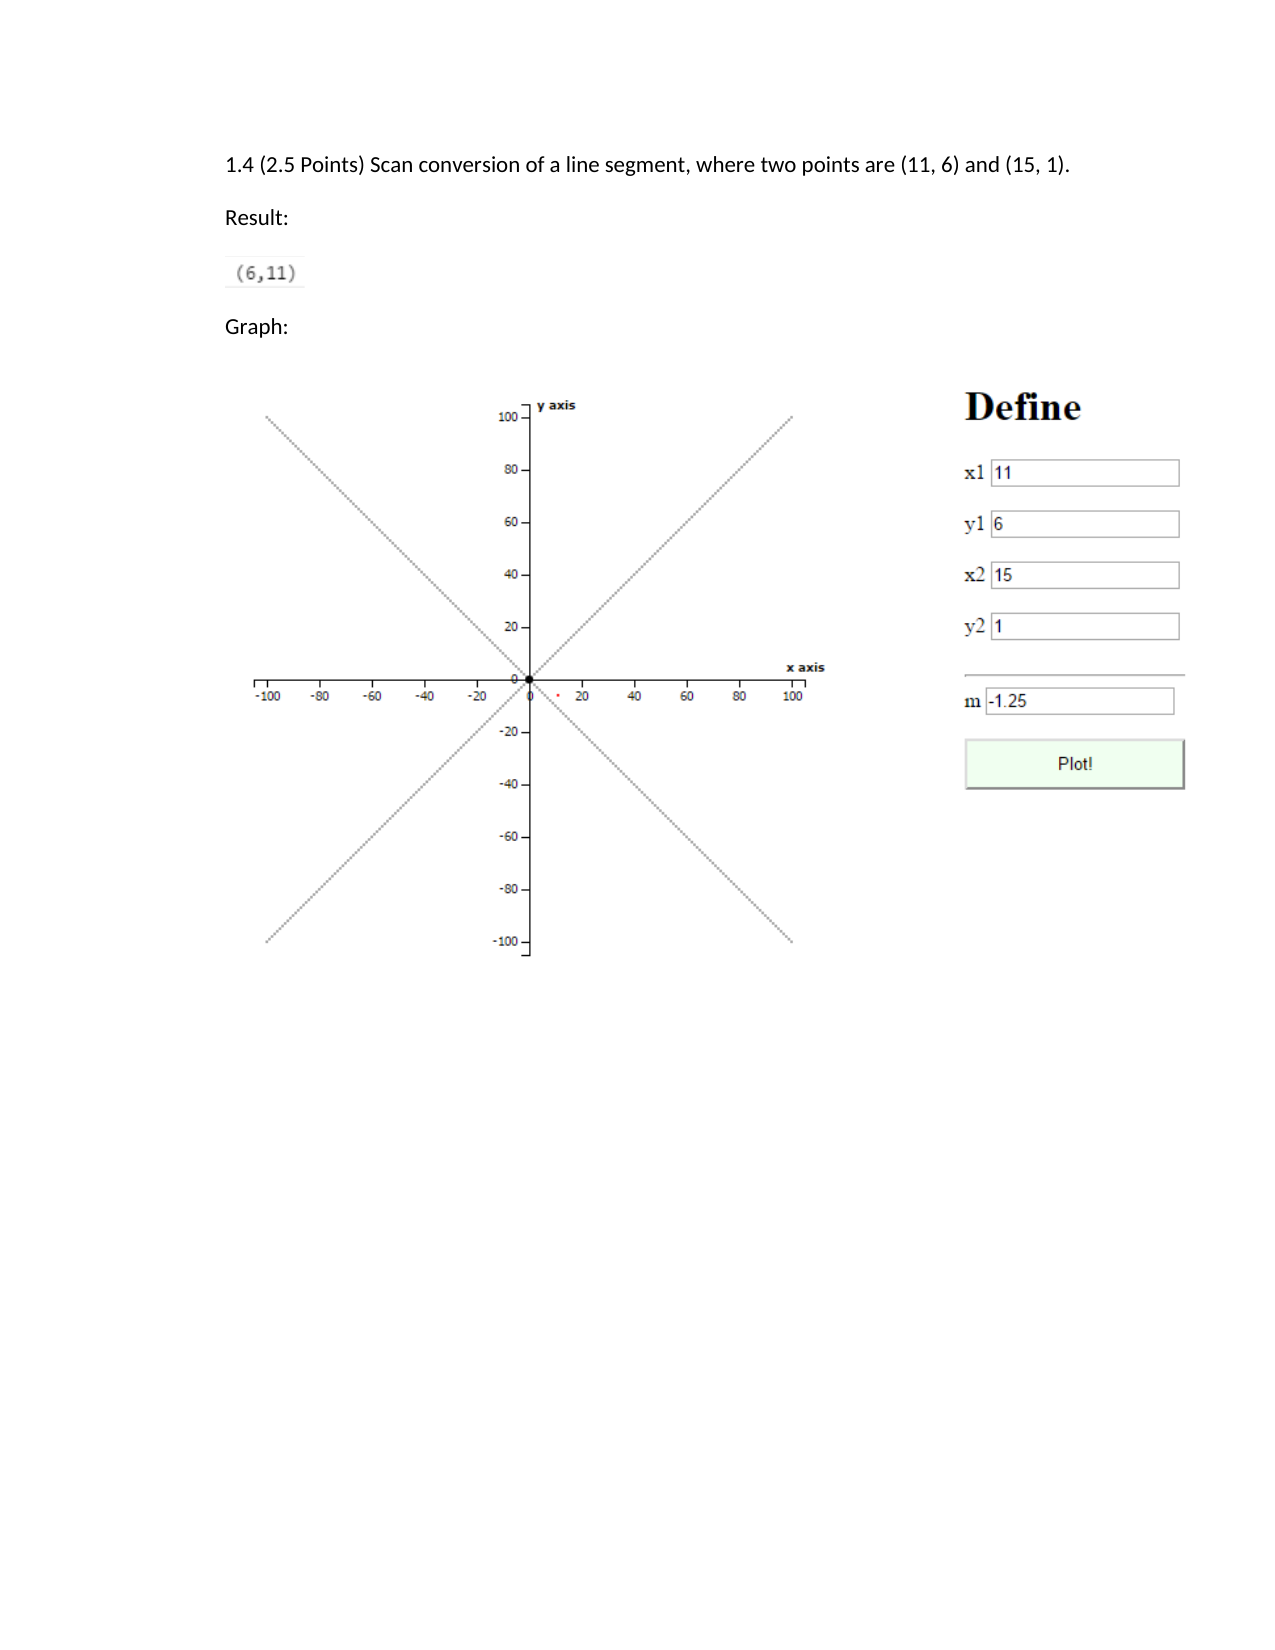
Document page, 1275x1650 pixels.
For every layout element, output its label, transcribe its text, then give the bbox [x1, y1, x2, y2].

picture [225, 365, 1200, 997]
text Result: [150, 203, 1125, 231]
picture [225, 256, 305, 288]
text Graph: [150, 312, 1125, 340]
text 1.4 (2.5 Points) Scan conversion of a line segment, where two points are (11, 6) and (15, 1). [150, 150, 1125, 178]
